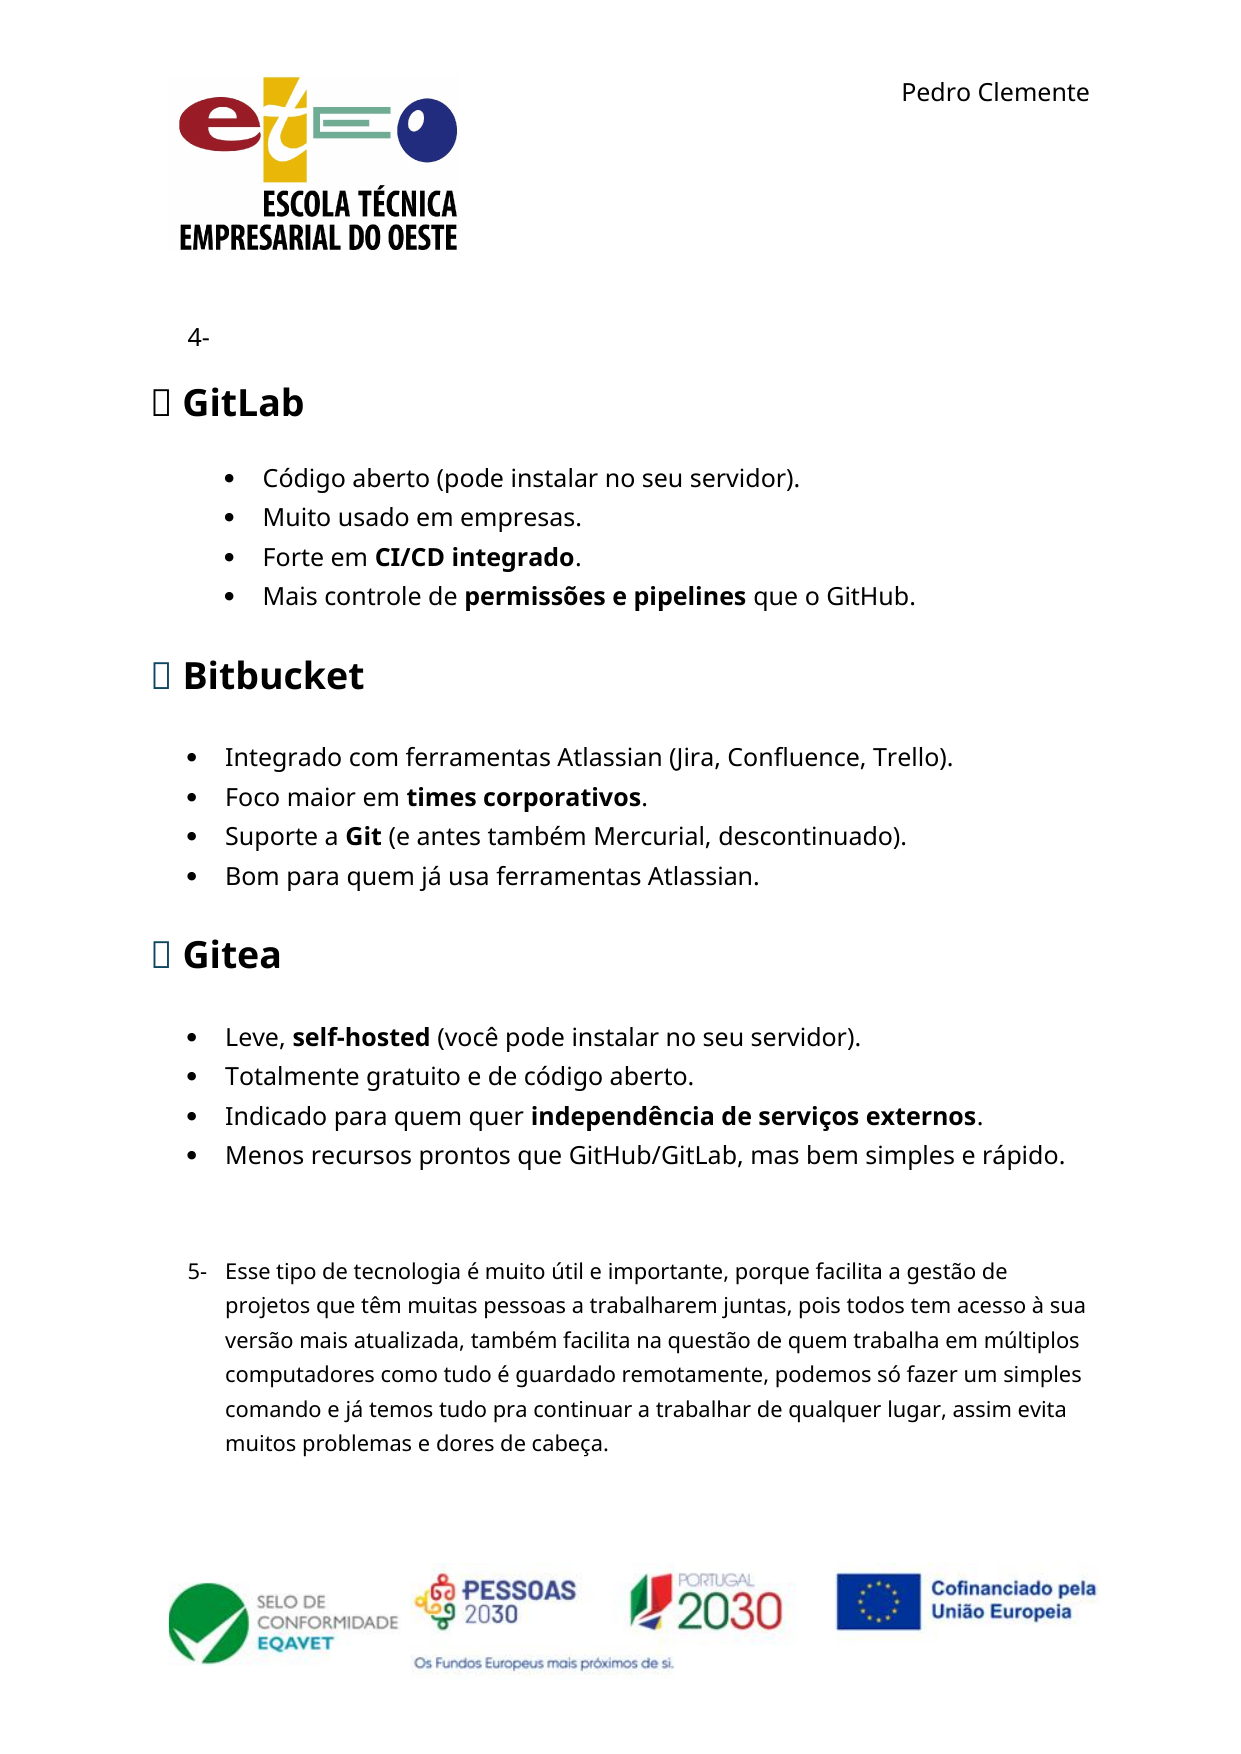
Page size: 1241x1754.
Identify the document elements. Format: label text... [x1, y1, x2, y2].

list Esse tipo de tecnologia é muito útil e importante, porque facilita a gestão de projetos que têm muitas pessoas a trabalharem juntas, pois todos tem acesso à sua versão mais atualizada, também facilita na questão de quem trabalha em múltiplos computadores como tudo é guardado remotamente, podemos só fazer um simples comando e já temos tudo pra continuar a trabalhar de qualquer lugar, assim evita muitos problemas e dores de cabeça. [187, 1256, 1090, 1458]
list Menos recursos prontos que GitHub/GitLab, mas bem simples e rápido. [187, 1138, 1090, 1172]
subtitle 🔹 Bitbucket [150, 649, 1090, 701]
list Leve, self-hosted (você pode instalar no seu servidor). [187, 1019, 1090, 1053]
subtitle 🔹 Gitea [150, 929, 1090, 980]
list Integrado com ferramentas Atlassian (Jira, Confluence, Trello). [187, 740, 1090, 774]
list Foco maior em times corporativos. [187, 779, 1090, 813]
text 🔹 GitLab [150, 376, 1090, 427]
list Muito usado em empresas. [225, 500, 1090, 534]
list Suporte a Git (e antes também Mercurial, descontinuado). [187, 819, 1090, 853]
list Totalmente gratuito e de código aberto. [187, 1059, 1090, 1093]
list Bom para quem já usa ferramentas Atlassian. [187, 858, 1090, 892]
list Indicado para quem quer independência de serviços externos. [187, 1098, 1090, 1132]
list Forte em CI/CD integrado. [225, 539, 1090, 573]
list Código aberto (pode instalar no seu servidor). [225, 460, 1090, 494]
list Mais controle de permissões e pipelines que o GitHub. [225, 579, 1090, 613]
